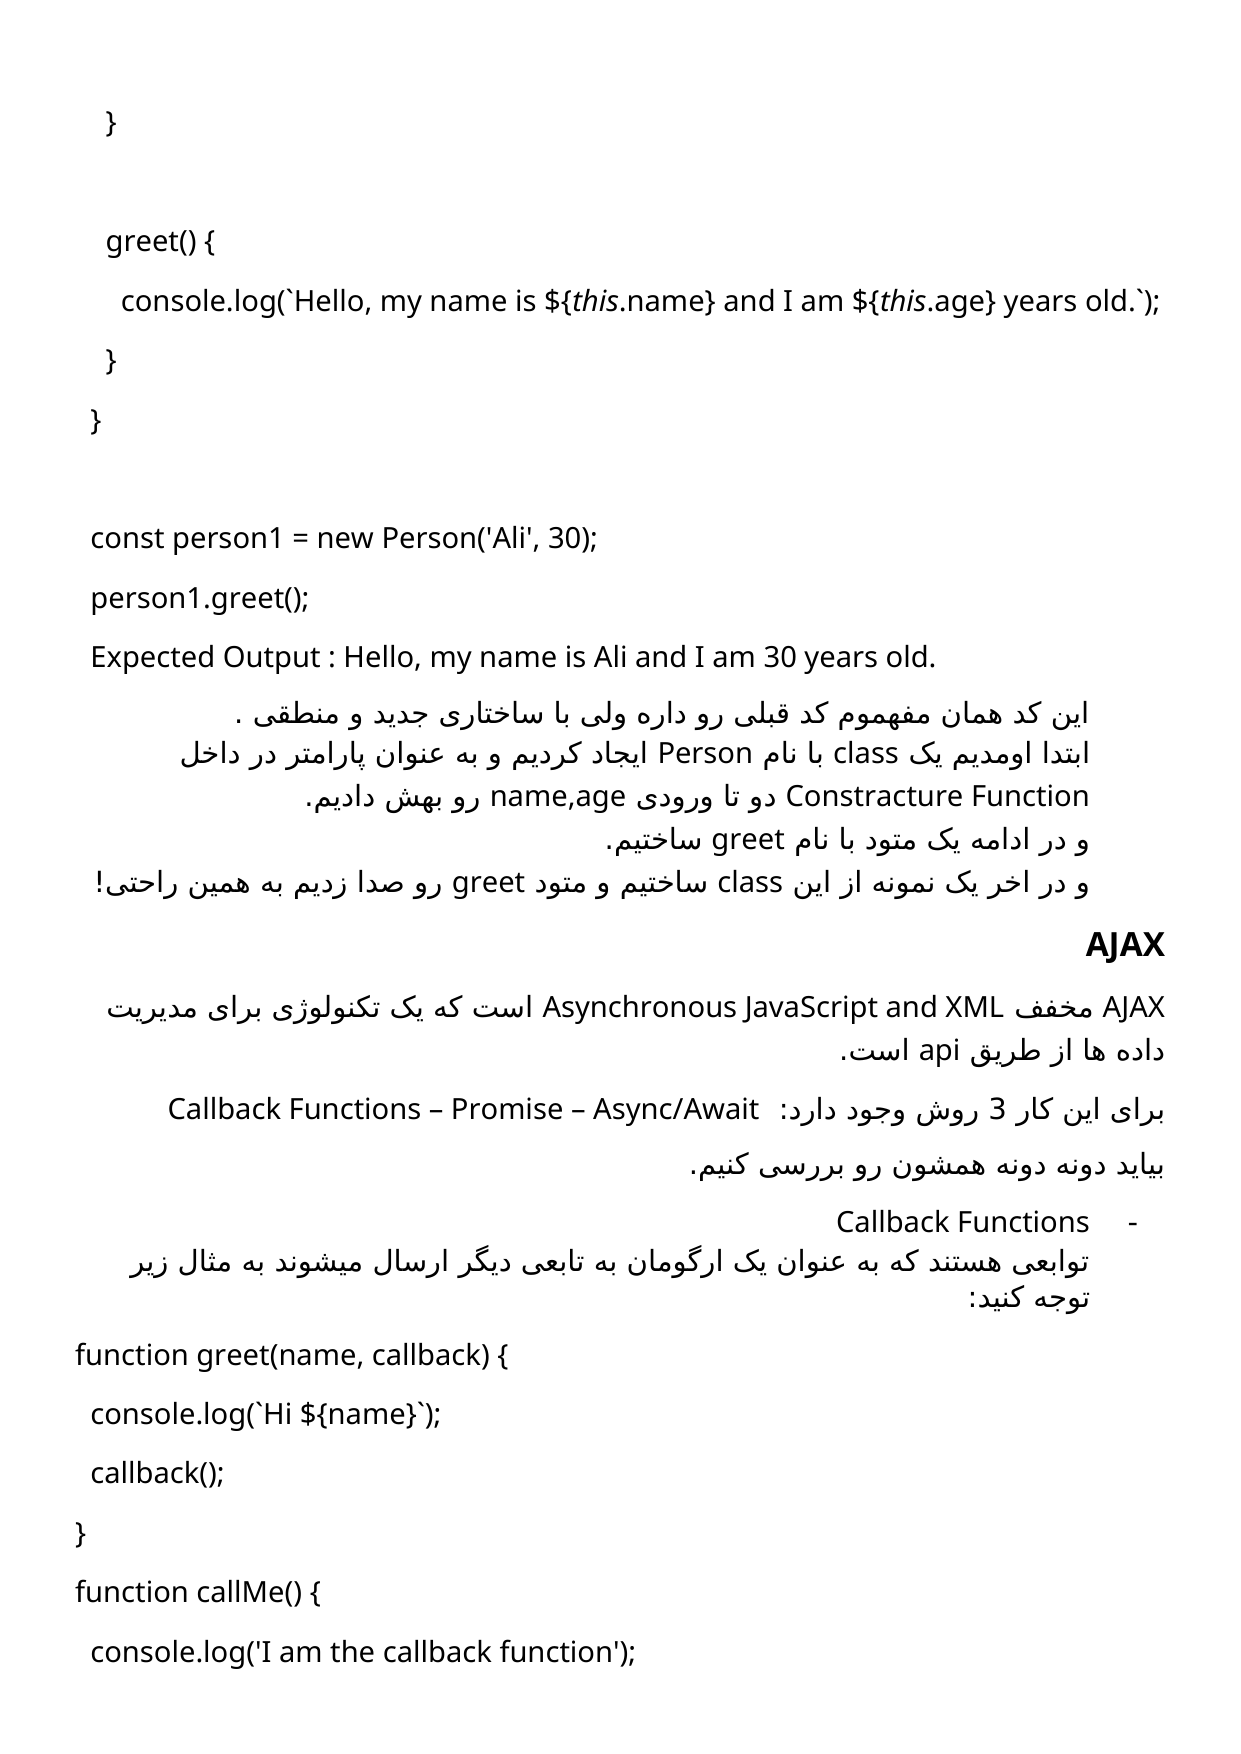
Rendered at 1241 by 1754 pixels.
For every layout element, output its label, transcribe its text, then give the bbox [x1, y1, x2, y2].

text callback(); [75, 1453, 1165, 1492]
list Callback Functions [75, 1201, 1128, 1241]
text console.log('I am the callback function'); [75, 1631, 1165, 1671]
text } [75, 399, 1165, 438]
text console.log(`Hello, my name is ${this.name} and I am ${this.age} years old.`); [75, 280, 1165, 319]
text person1.greet(); [75, 577, 1165, 617]
text const person1 = new Person('Ali', 30); [75, 518, 1165, 557]
list ابتدا اومدیم یک class با نام Person ایجاد کردیم و به عنوان پارامتر در داخل Constracture Function دو تا ورودی name,age رو بهش دادیم. [75, 733, 1090, 815]
list و در اخر یک نمونه از این class ساختیم و متود greet رو صدا زدیم به همین راحتی! [75, 861, 1090, 901]
text Expected Output : Hello, my name is Ali and I am 30 years old. [75, 637, 1165, 676]
list و در ادامه یک متود با نام greet ساختیم. [75, 818, 1090, 858]
text } [75, 339, 1165, 379]
list این کد همان مفهموم کد قبلی رو داره ولی با ساختاری جدید و منطقی . [75, 696, 1090, 730]
text AJAX مخفف Asynchronous JavaScript and XML است که یک تکنولوژی برای مدیریت داده ها از طریق api است. [75, 986, 1165, 1068]
text function callMe() { [75, 1572, 1165, 1611]
text بیاید دونه دونه همشون رو بررسی کنیم. [75, 1148, 1165, 1182]
text برای این کار 3 روش وجود دارد: Callback Functions – Promise – Async/Await [75, 1088, 1165, 1128]
text AJAX [75, 921, 1165, 966]
text function greet(name, callback) { [75, 1334, 1165, 1373]
text greet() { [75, 220, 1165, 260]
list توابعی هستند که به عنوان یک ارگومان به تابعی دیگر ارسال میشوند به مثال زیر توجه کنید: [75, 1244, 1090, 1314]
text } [75, 101, 1165, 141]
text console.log(`Hi ${name}`); [75, 1393, 1165, 1433]
text } [75, 1512, 1165, 1552]
